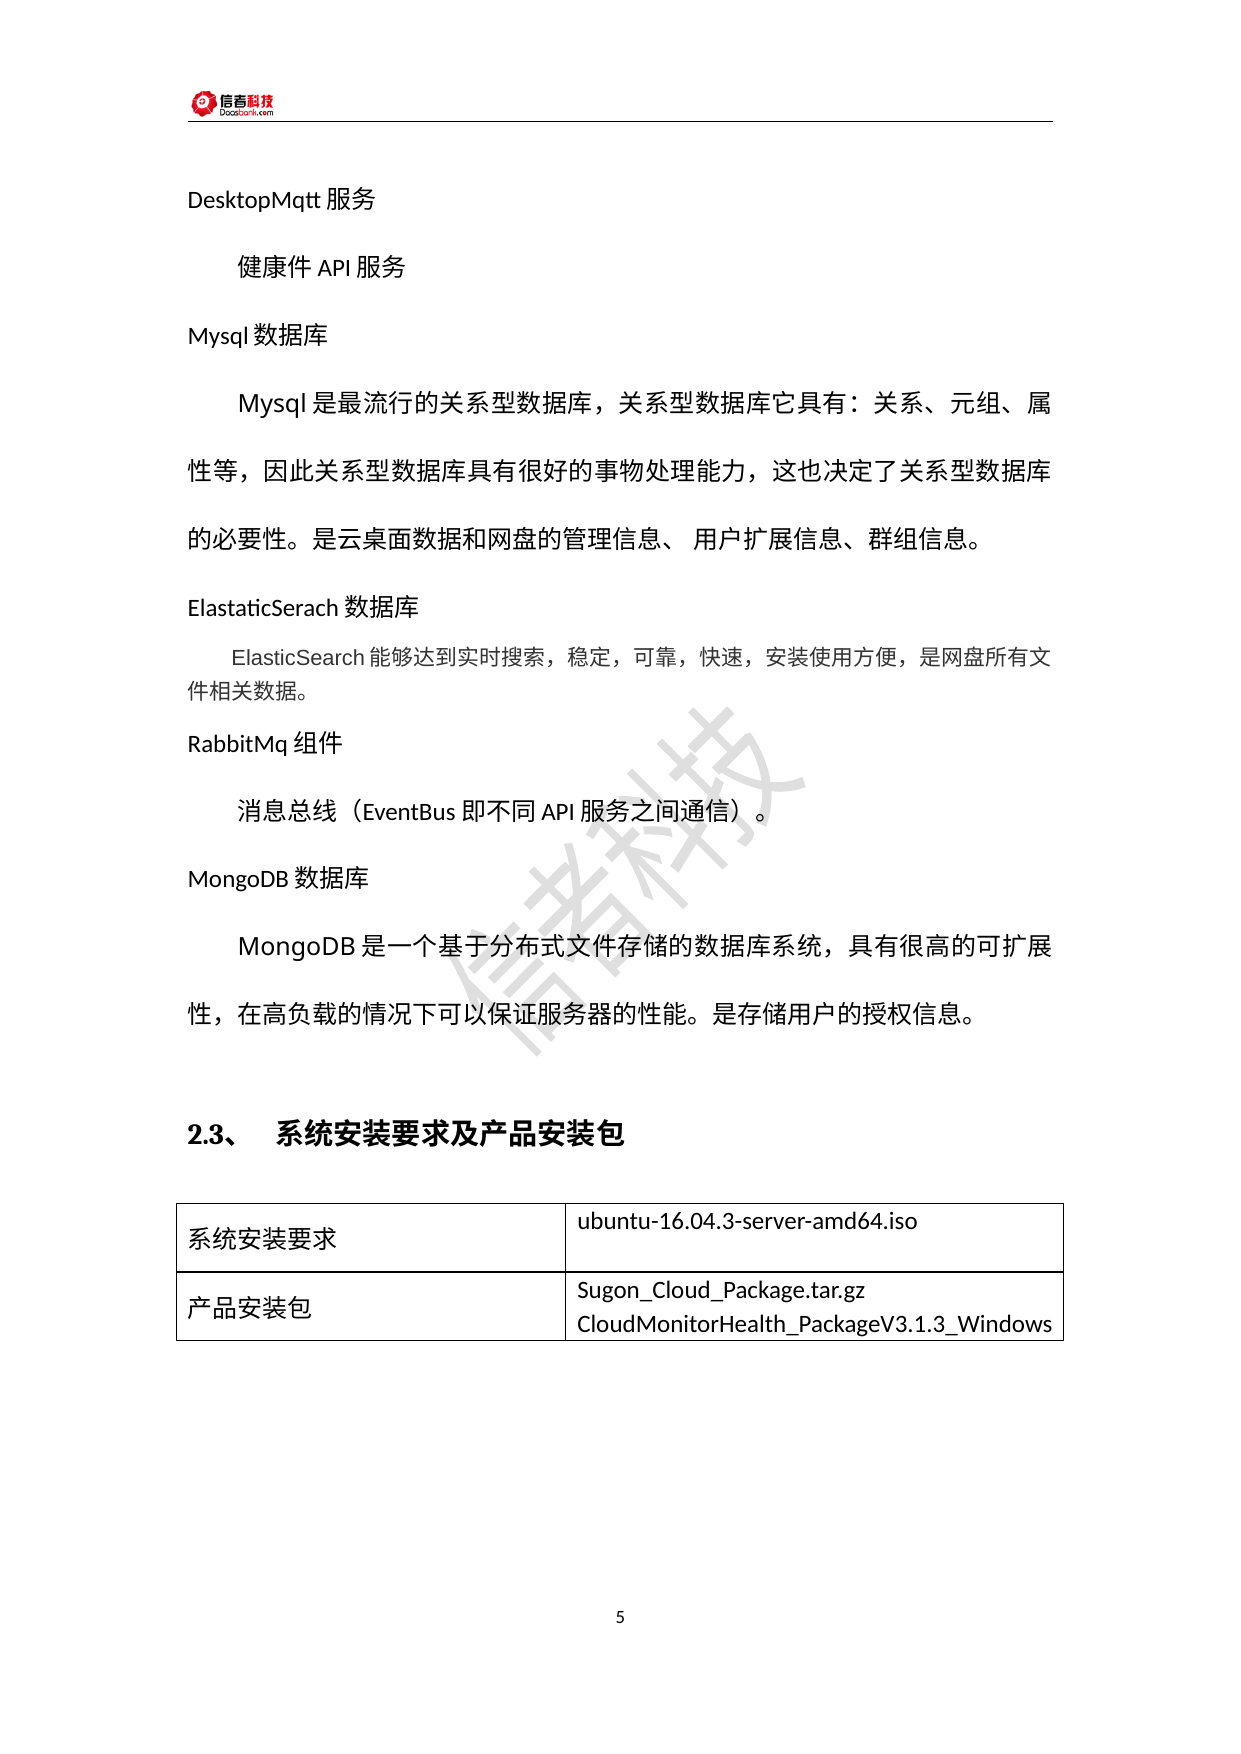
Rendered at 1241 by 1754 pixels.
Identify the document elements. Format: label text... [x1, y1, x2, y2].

text 健康件API服务 [187, 232, 1053, 300]
text ElasticSearch能够达到实时搜索，稳定，可靠，快速，安装使用方便，是网盘所有文件相关数据。 [187, 639, 1053, 707]
text Mysql数据库 [187, 300, 1053, 368]
picture [187, 88, 278, 119]
text ElastaticSerach数据库 [187, 571, 1053, 639]
table_header ubuntu-16.04.3-server-amd64.iso [566, 1204, 1063, 1271]
text MongoDB是一个基于分布式文件存储的数据库系统，具有很高的可扩展性，在高负载的情况下可以保证服务器的性能。是存储用户的授权信息。 [187, 911, 1053, 1047]
text DesktopMqtt服务 [187, 164, 1053, 232]
text Mysql是最流行的关系型数据库，关系型数据库它具有：关系、元组、属性等，因此关系型数据库具有很好的事物处理能力，这也决定了关系型数据库的必要性。是云桌面数据和网盘的管理信息、 用户扩展信息、群组信息。 [187, 368, 1053, 571]
table_header 系统安装要求 [177, 1204, 565, 1271]
text 消息总线（EventBus 即不同API服务之间通信）。 [187, 775, 1053, 843]
table_cell 产品安装包 [177, 1273, 565, 1340]
table_cell Sugon_Cloud_Package.tar.gz CloudMonitorHealth_PackageV3.1.3_Windows [566, 1273, 1063, 1340]
text MongoDB数据库 [187, 843, 1053, 911]
text RabbitMq组件 [187, 707, 1053, 775]
subtitle 系统安装要求及产品安装包 [187, 1097, 1053, 1165]
